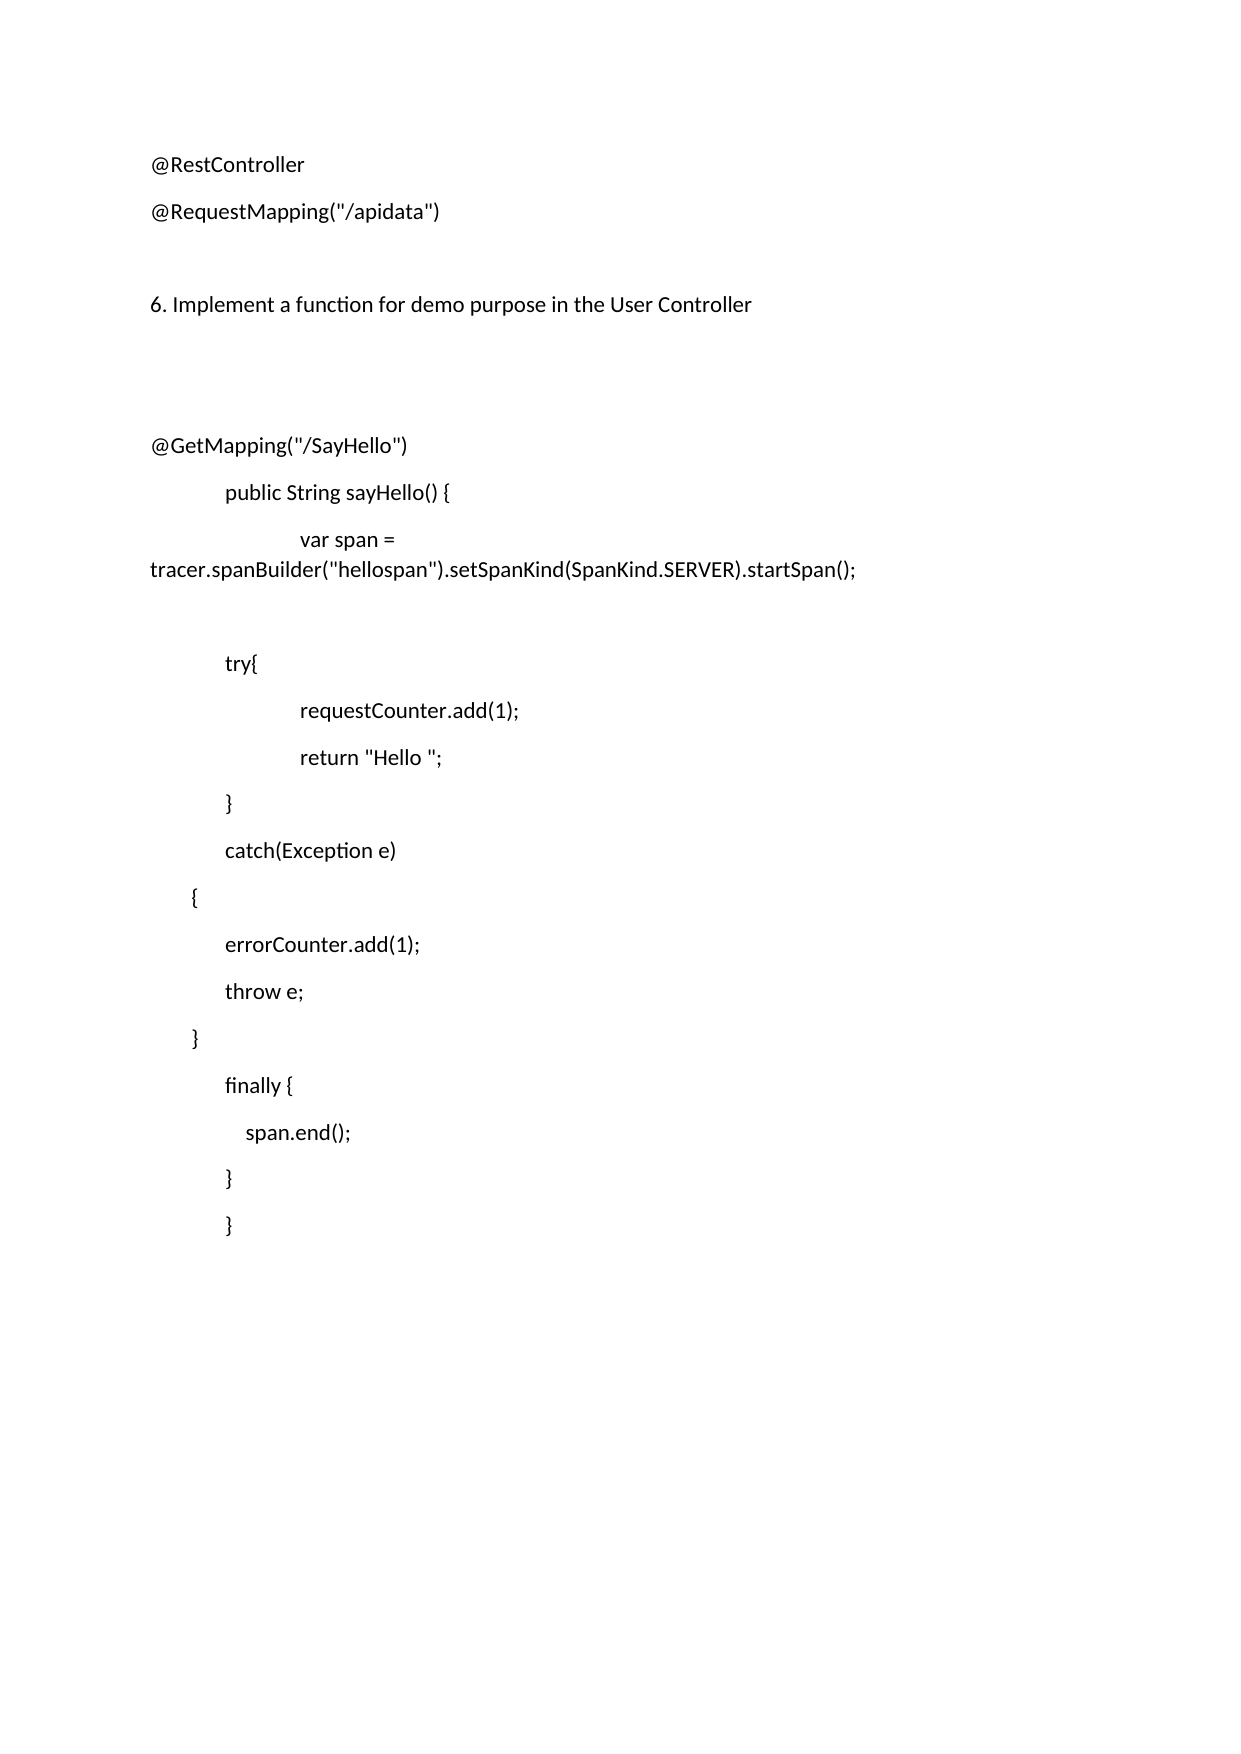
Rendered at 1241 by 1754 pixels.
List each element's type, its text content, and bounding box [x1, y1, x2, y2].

text try{ [150, 649, 1090, 677]
text } [150, 1211, 1090, 1239]
text } [150, 789, 1090, 818]
text @RestController [150, 150, 1090, 178]
text public String sayHello() { [150, 478, 1090, 506]
text return "Hello "; [150, 743, 1090, 771]
text { [150, 883, 1090, 911]
text var span = tracer.spanBuilder("hellospan").setSpanKind(SpanKind.SERVER).startSpan(); [150, 525, 1090, 583]
text catch(Exception e) [150, 836, 1090, 864]
text @GetMapping("/SayHello") [150, 431, 1090, 459]
text finally { [150, 1071, 1090, 1099]
text throw e; [150, 977, 1090, 1005]
text span.end(); [150, 1118, 1090, 1146]
text } [150, 1024, 1090, 1052]
text errorCounter.add(1); [150, 930, 1090, 958]
text requestCounter.add(1); [150, 696, 1090, 724]
text 6. Implement a function for demo purpose in the User Controller [150, 291, 1090, 319]
text } [150, 1164, 1090, 1193]
text @RequestMapping("/apidata") [150, 197, 1090, 225]
